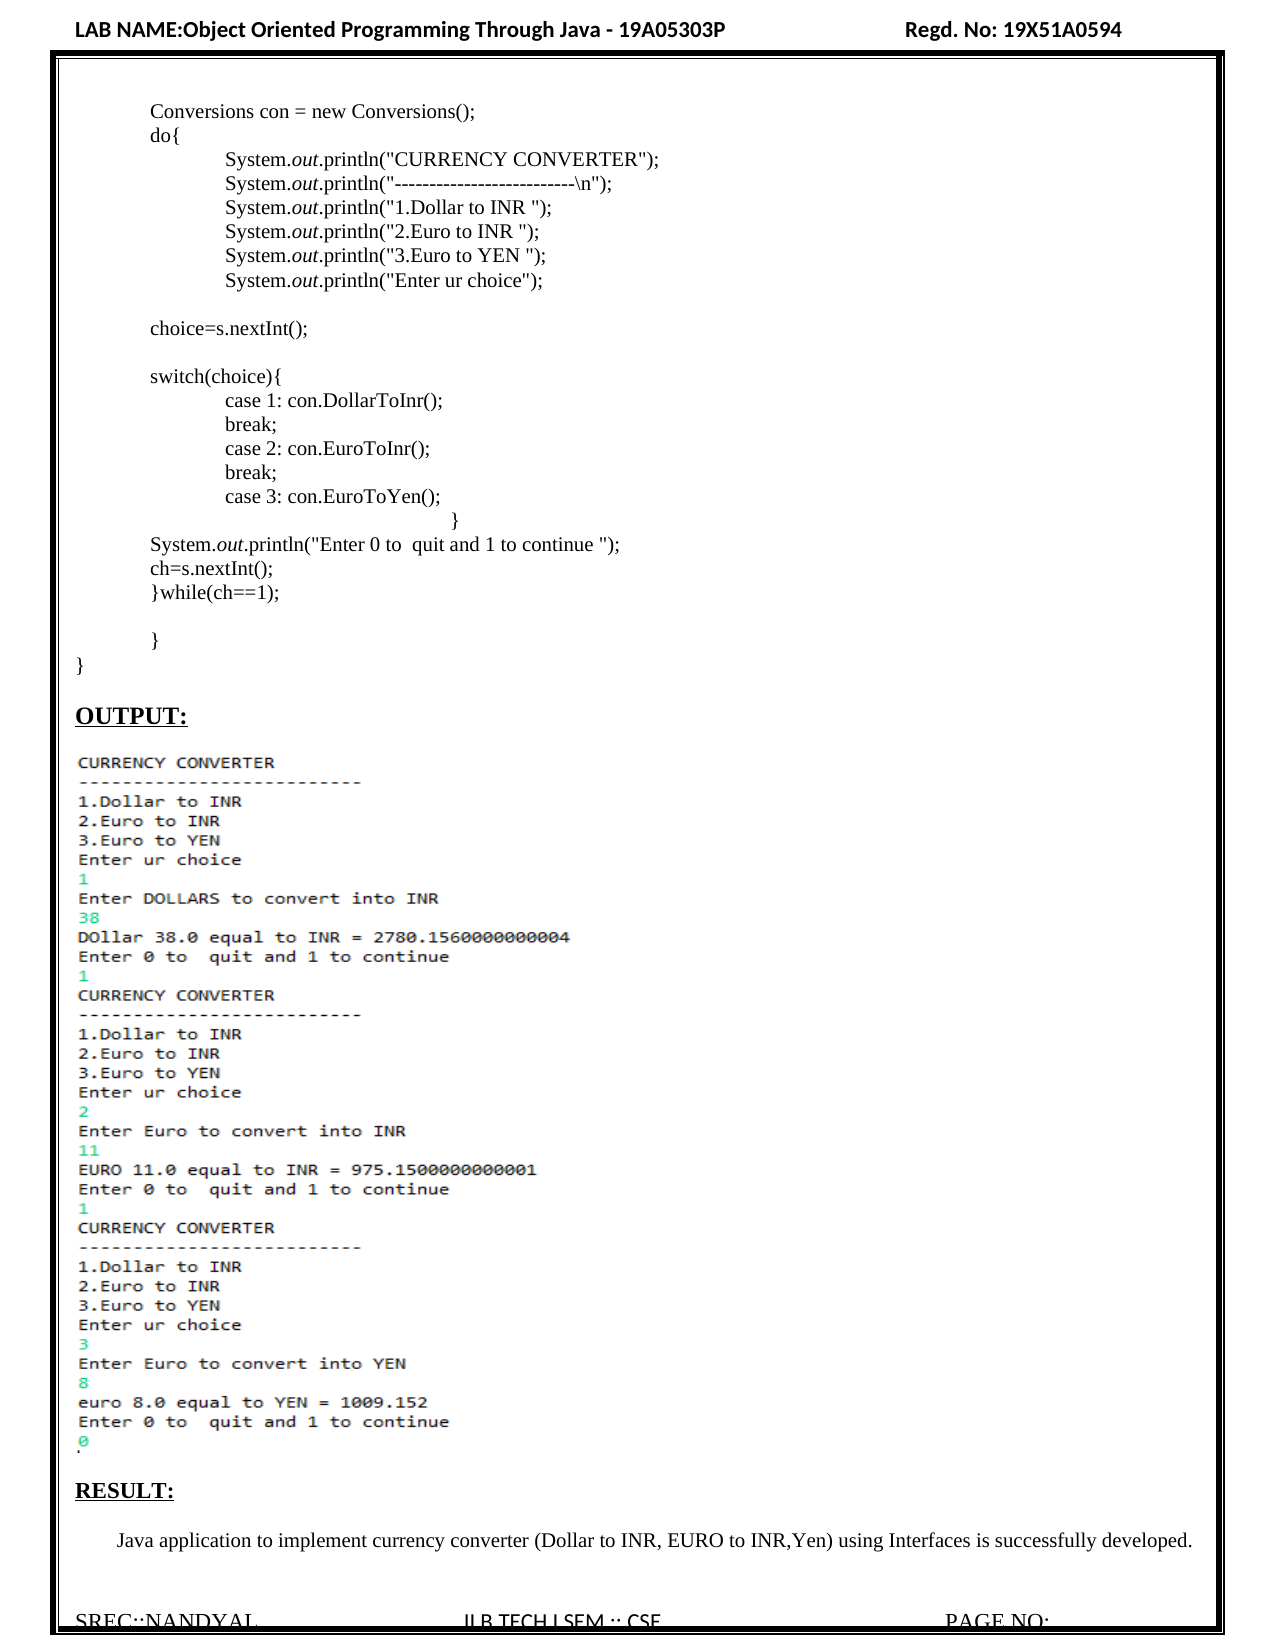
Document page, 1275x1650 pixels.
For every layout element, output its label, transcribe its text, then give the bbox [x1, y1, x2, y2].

text } [75, 652, 1200, 677]
text case 3: con.EuroToYen(); [75, 484, 1200, 508]
text break; [75, 412, 1200, 436]
text }while(ch==1); [75, 580, 1200, 604]
text OUTPUT: [75, 701, 1200, 730]
text choice=s.nextInt(); [75, 316, 1200, 340]
text System.out.println("Enter 0 to quit and 1 to continue "); [75, 532, 1200, 556]
text ch=s.nextInt(); [75, 556, 1200, 580]
text System.out.println("2.Euro to INR "); [75, 219, 1200, 243]
text break; [75, 460, 1200, 484]
text } [75, 628, 1200, 652]
text RESULT: [75, 1477, 1200, 1504]
picture [75, 754, 628, 1453]
text Java application to implement currency converter (Dollar to INR, EURO to INR,Yen) using Interfaces is successfully developed. [75, 1528, 1200, 1552]
text System.out.println("--------------------------\n"); [75, 171, 1200, 195]
text Conversions con = new Conversions(); [75, 99, 1200, 123]
text } [75, 508, 1200, 532]
text System.out.println("1.Dollar to INR "); [75, 195, 1200, 219]
text do{ [75, 123, 1200, 147]
text System.out.println("Enter ur choice"); [75, 267, 1200, 292]
text case 1: con.DollarToInr(); [75, 388, 1200, 412]
text case 2: con.EuroToInr(); [75, 436, 1200, 460]
text System.out.println("3.Euro to YEN "); [75, 243, 1200, 267]
text switch(choice){ [75, 364, 1200, 388]
text System.out.println("CURRENCY CONVERTER"); [75, 147, 1200, 171]
